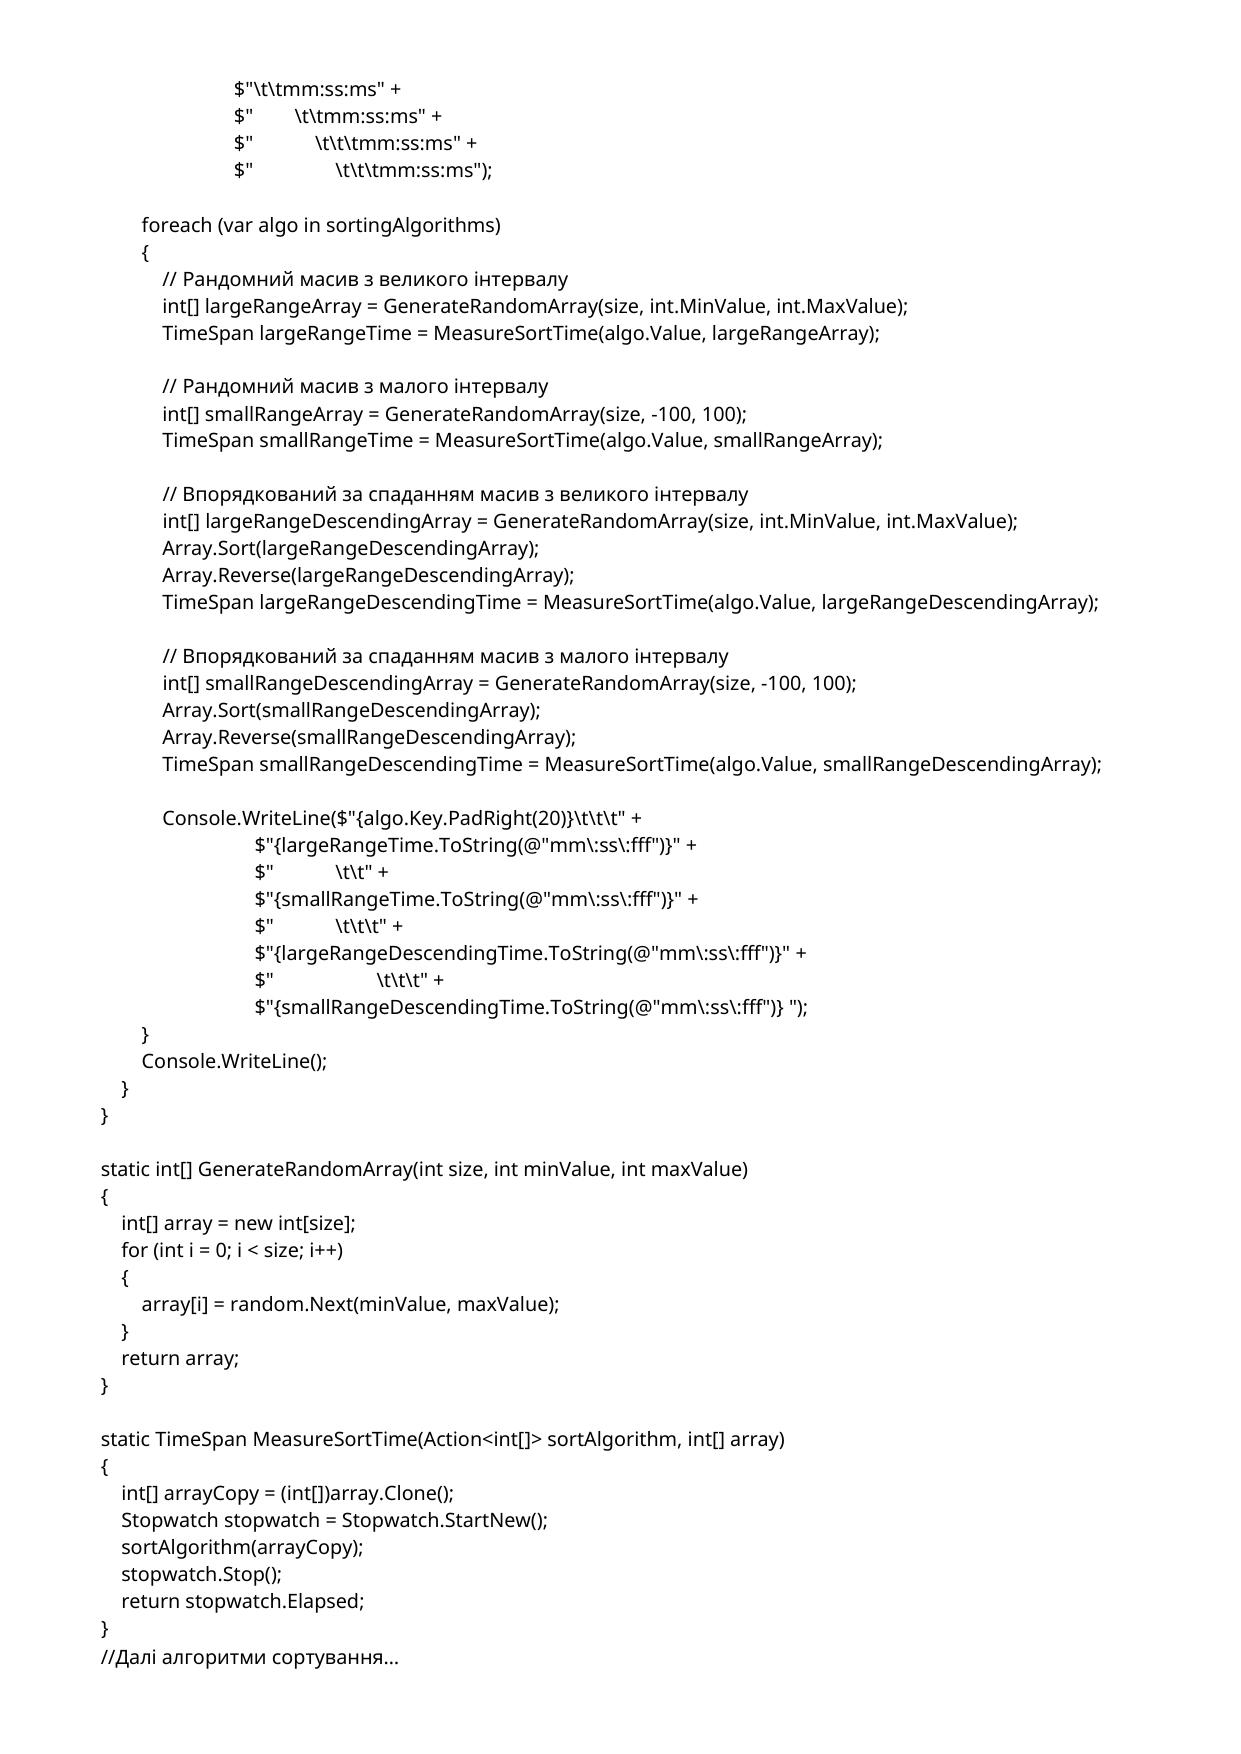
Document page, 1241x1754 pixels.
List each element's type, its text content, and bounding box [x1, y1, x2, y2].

text } [75, 1614, 1165, 1641]
text int[] array = new int[size]; [75, 1209, 1165, 1236]
text Array.Reverse(largeRangeDescendingArray); [75, 562, 1165, 589]
text int[] smallRangeArray = GenerateRandomArray(size, -100, 100); [75, 400, 1165, 427]
text foreach (var algo in sortingAlgorithms) [75, 211, 1165, 238]
text $" \t\tmm:ss:ms" + [75, 102, 1165, 129]
text return array; [75, 1344, 1165, 1371]
text $" \t\t\t" + [75, 912, 1165, 939]
text static int[] GenerateRandomArray(int size, int minValue, int maxValue) [75, 1155, 1165, 1182]
text // Рандомний масив з малого інтервалу [75, 373, 1165, 400]
text $"\t\tmm:ss:ms" + [75, 75, 1165, 102]
text $"{smallRangeDescendingTime.ToString(@"mm\:ss\:fff")} "); [75, 993, 1165, 1020]
text $" \t\t\tmm:ss:ms" + [75, 129, 1165, 156]
text int[] largeRangeArray = GenerateRandomArray(size, int.MinValue, int.MaxValue); [75, 292, 1165, 319]
text return stopwatch.Elapsed; [75, 1587, 1165, 1614]
text // Впорядкований за спаданням масив з малого інтервалу [75, 643, 1165, 669]
text { [75, 1452, 1165, 1479]
text } [75, 1101, 1165, 1128]
text $" \t\t\tmm:ss:ms"); [75, 156, 1165, 183]
text { [75, 238, 1165, 265]
text Array.Sort(smallRangeDescendingArray); [75, 697, 1165, 723]
text Console.WriteLine(); [75, 1047, 1165, 1074]
text sortAlgorithm(arrayCopy); [75, 1533, 1165, 1560]
text TimeSpan largeRangeDescendingTime = MeasureSortTime(algo.Value, largeRangeDescendingArray); [75, 589, 1165, 616]
text $"{largeRangeTime.ToString(@"mm\:ss\:fff")}" + [75, 831, 1165, 858]
text } [75, 1317, 1165, 1344]
text for (int i = 0; i < size; i++) [75, 1236, 1165, 1263]
text int[] largeRangeDescendingArray = GenerateRandomArray(size, int.MinValue, int.MaxValue); [75, 508, 1165, 535]
text $" \t\t\t" + [75, 966, 1165, 993]
text { [75, 1182, 1165, 1209]
text TimeSpan smallRangeTime = MeasureSortTime(algo.Value, smallRangeArray); [75, 427, 1165, 454]
text Console.WriteLine($"{algo.Key.PadRight(20)}\t\t\t" + [75, 804, 1165, 831]
text int[] arrayCopy = (int[])array.Clone(); [75, 1479, 1165, 1506]
text // Впорядкований за спаданням масив з великого інтервалу [75, 481, 1165, 508]
text $" \t\t" + [75, 858, 1165, 885]
text $"{smallRangeTime.ToString(@"mm\:ss\:fff")}" + [75, 885, 1165, 912]
text TimeSpan largeRangeTime = MeasureSortTime(algo.Value, largeRangeArray); [75, 319, 1165, 346]
text { [75, 1263, 1165, 1290]
text int[] smallRangeDescendingArray = GenerateRandomArray(size, -100, 100); [75, 669, 1165, 697]
text static TimeSpan MeasureSortTime(Action<int[]> sortAlgorithm, int[] array) [75, 1425, 1165, 1452]
text Array.Reverse(smallRangeDescendingArray); [75, 723, 1165, 751]
text // Рандомний масив з великого інтервалу [75, 265, 1165, 292]
text //Далі алгоритми сортування… [75, 1643, 1165, 1670]
text stopwatch.Stop(); [75, 1560, 1165, 1587]
text } [75, 1371, 1165, 1398]
text Array.Sort(largeRangeDescendingArray); [75, 535, 1165, 562]
text array[i] = random.Next(minValue, maxValue); [75, 1290, 1165, 1317]
text TimeSpan smallRangeDescendingTime = MeasureSortTime(algo.Value, smallRangeDescendingArray); [75, 751, 1165, 777]
text $"{largeRangeDescendingTime.ToString(@"mm\:ss\:fff")}" + [75, 939, 1165, 966]
text } [75, 1020, 1165, 1047]
text } [75, 1074, 1165, 1101]
text Stopwatch stopwatch = Stopwatch.StartNew(); [75, 1506, 1165, 1533]
